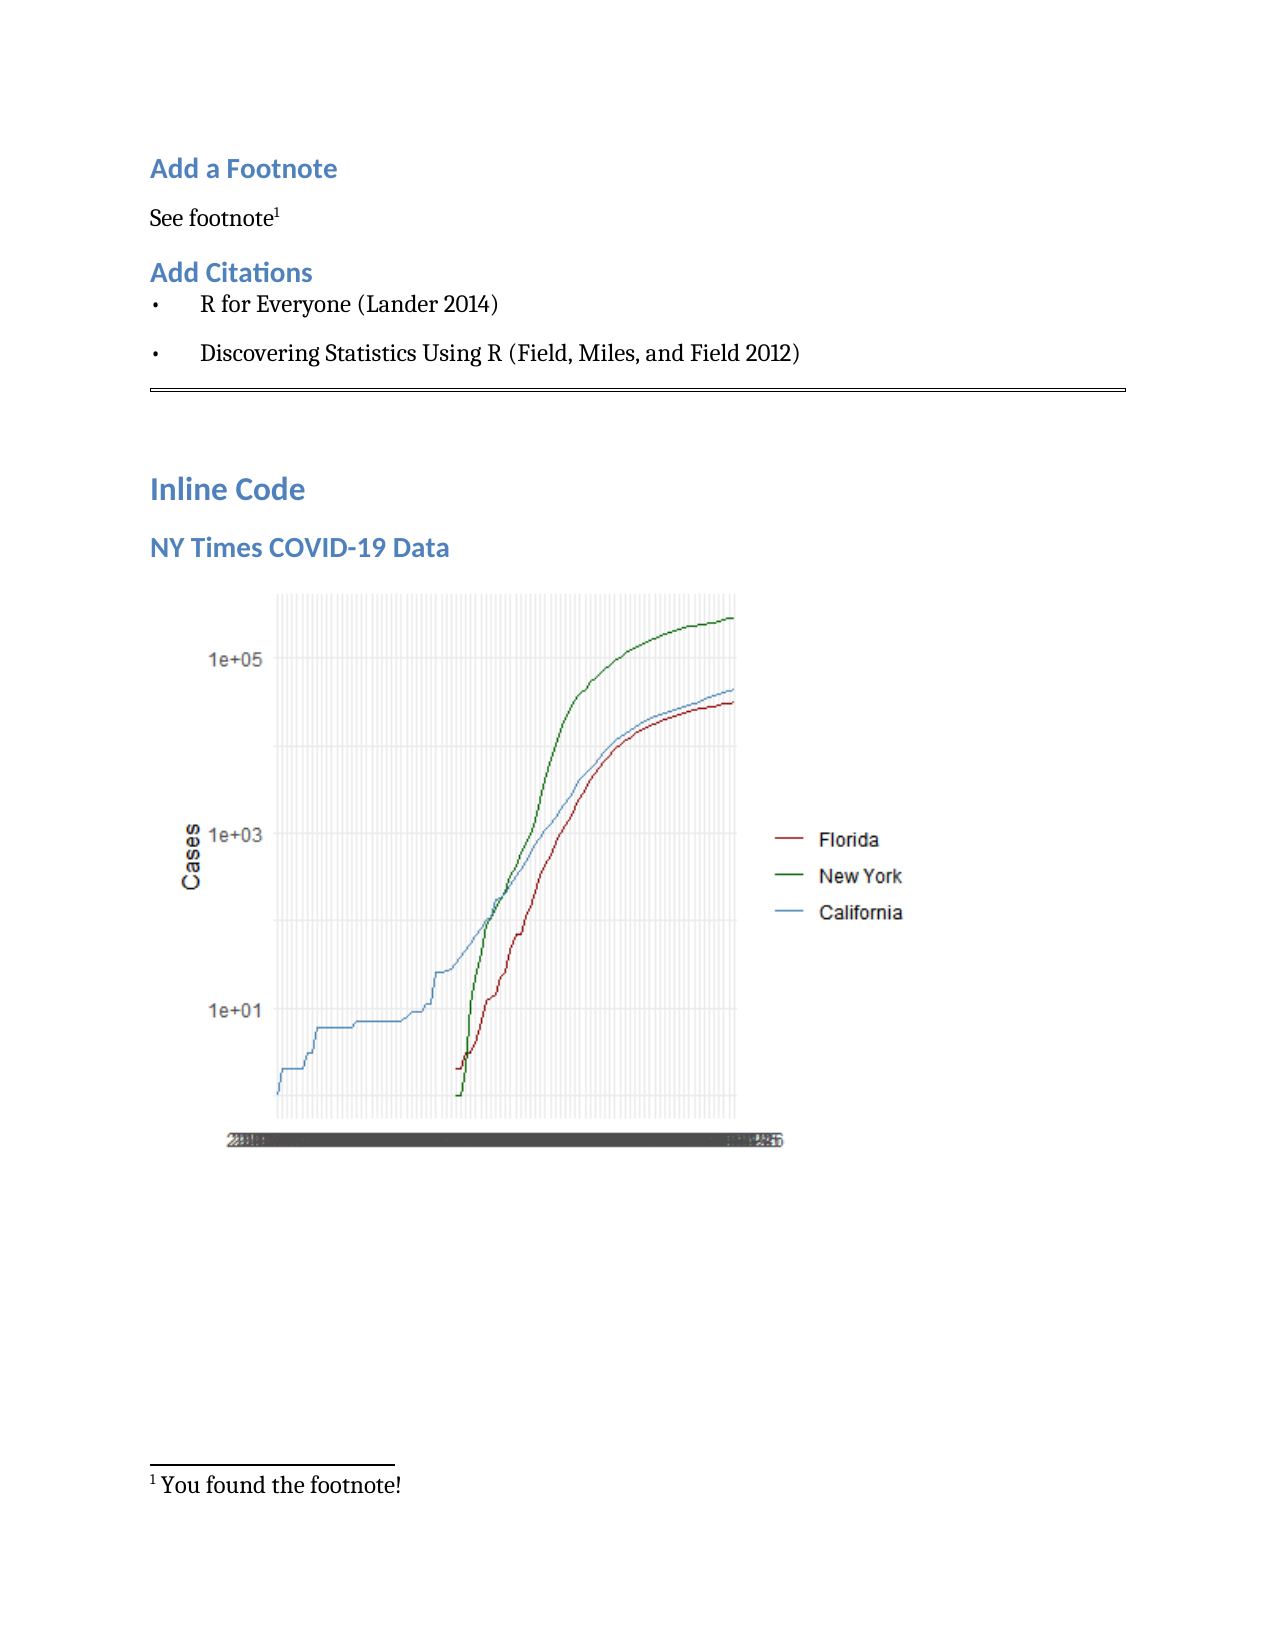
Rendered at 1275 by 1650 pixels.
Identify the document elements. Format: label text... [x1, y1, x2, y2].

picture [168, 583, 927, 1190]
subtitle Add a Footnote [150, 150, 1125, 186]
list Discovering Statistics Using R (Field, Miles, and Field 2012) [150, 339, 1125, 368]
subtitle Add Citations [150, 254, 1125, 289]
list R for Everyone (Lander 2014) [150, 289, 1125, 318]
text See footnote [150, 204, 1125, 233]
subtitle NY Times COVID-19 Data [150, 529, 1125, 565]
subtitle Inline Code [150, 467, 1125, 508]
